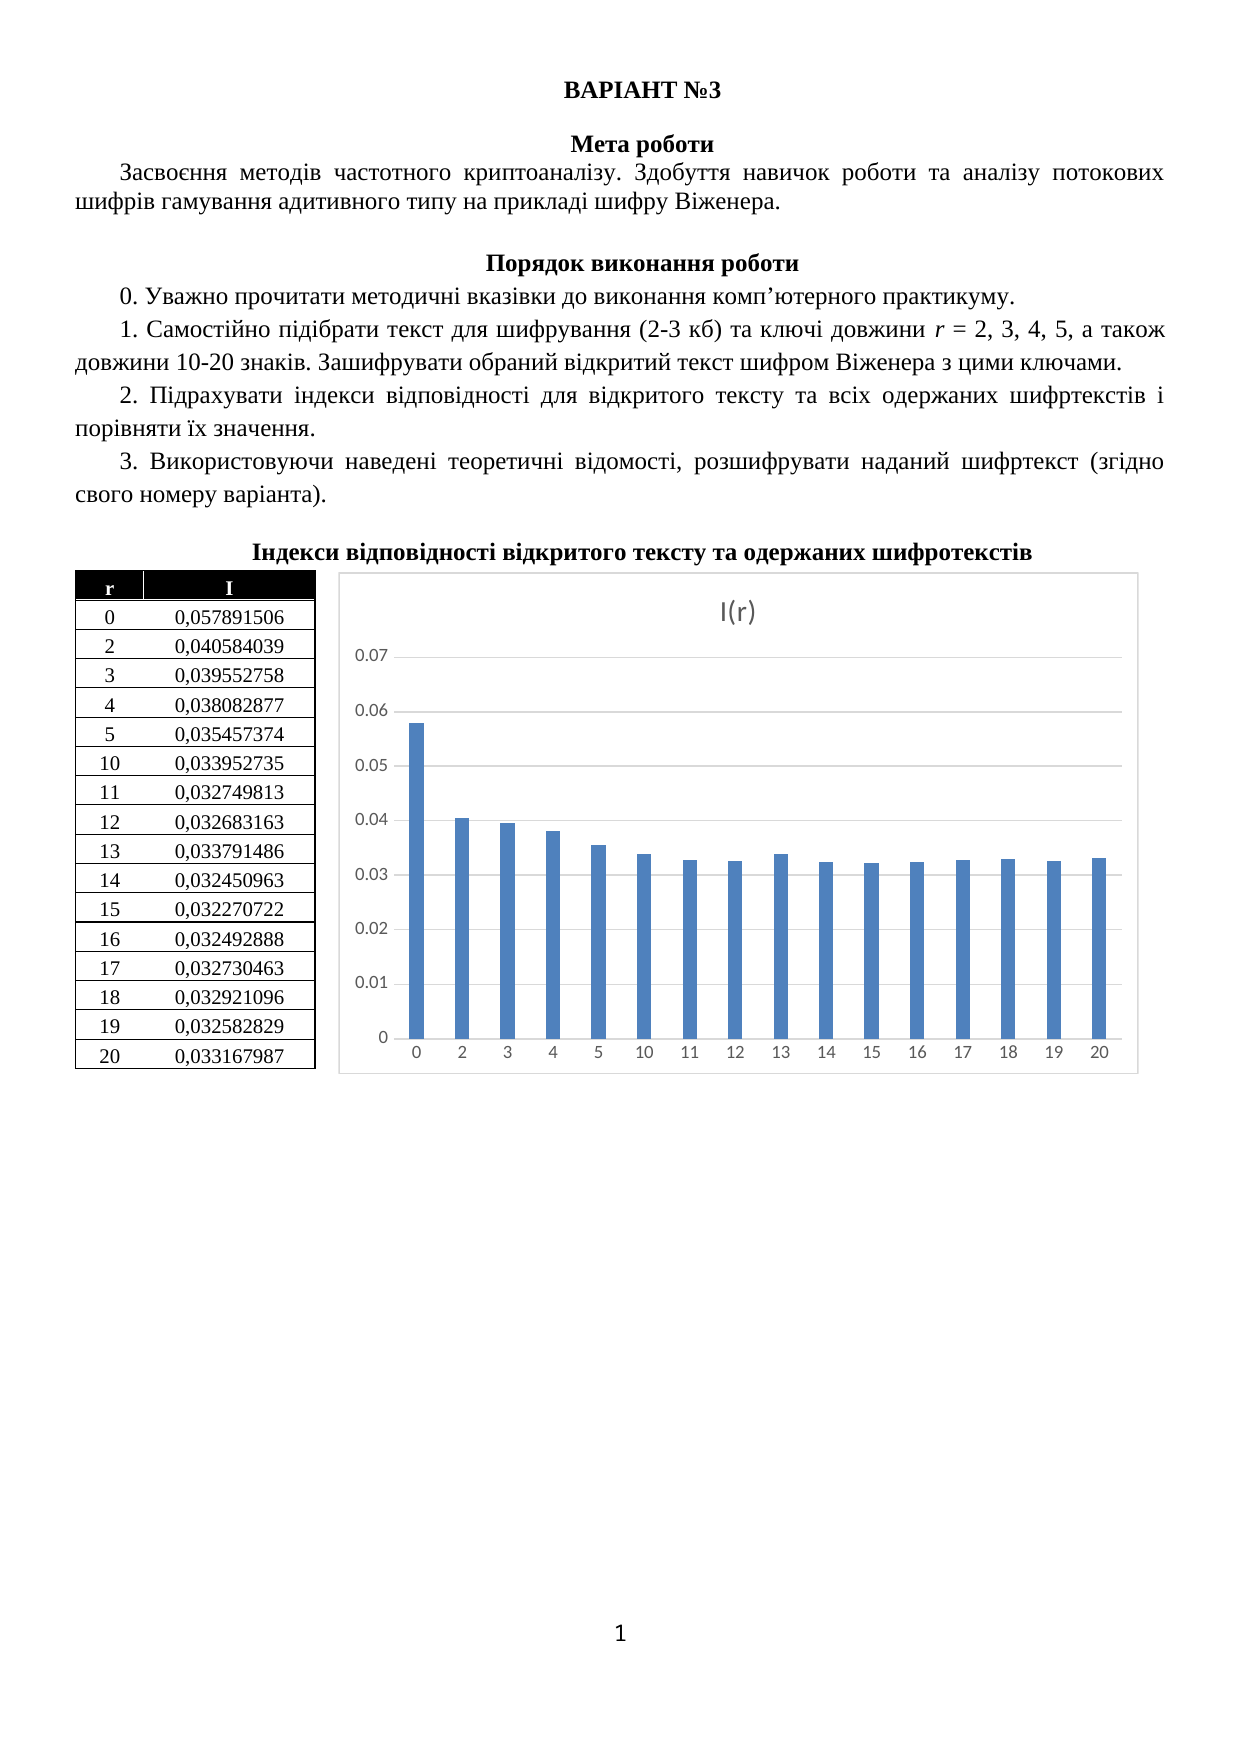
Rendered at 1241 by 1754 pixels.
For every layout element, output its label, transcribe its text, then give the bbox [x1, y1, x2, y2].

table_cell 2 [76, 630, 143, 658]
text 0. Уважно прочитати методичні вказівки до виконання комп’ютерного практикуму. [75, 281, 1165, 310]
table_cell 0,039552758 [144, 659, 314, 687]
text Індекси відповідності відкритого тексту та одержаних шифротекстів [75, 537, 1165, 566]
table_cell 13 [76, 835, 143, 863]
table_header I [144, 571, 314, 599]
table_cell 0,033167987 [144, 1040, 314, 1068]
table_cell 0,057891506 [144, 601, 314, 629]
text Порядок виконання роботи [75, 248, 1165, 277]
table_cell 5 [76, 718, 143, 746]
table_cell 10 [76, 747, 143, 775]
table_cell 19 [76, 1010, 143, 1038]
table_cell 0 [76, 601, 143, 629]
table_cell 11 [76, 776, 143, 804]
table_cell 0,032921096 [144, 981, 314, 1009]
table_cell 0,032492888 [144, 923, 314, 951]
text Засвоєння методів частотного криптоаналізу. Здобуття навичок роботи та аналізу потокових шифрів гамування адитивного типу на прикладі шифру Віженера. [75, 157, 1165, 215]
table_cell 0,032270722 [144, 893, 314, 921]
table_cell 14 [76, 864, 143, 892]
table_cell 18 [76, 981, 143, 1009]
table_cell 3 [76, 659, 143, 687]
text Мета роботи [75, 129, 1165, 157]
table_cell 0,032730463 [144, 952, 314, 980]
text 2. Підрахувати індекси відповідності для відкритого тексту та всіх одержаних шифртекстів і порівняти їх значення. [75, 380, 1165, 442]
table_cell 0,033952735 [144, 747, 314, 775]
table_cell 16 [76, 923, 143, 951]
text ВАРІАНТ №3 [75, 75, 1165, 104]
table_header r [76, 571, 143, 599]
table_cell 0,035457374 [144, 718, 314, 746]
table_cell 0,032582829 [144, 1010, 314, 1038]
table_cell 17 [76, 952, 143, 980]
table_cell 0,033791486 [144, 835, 314, 863]
table_cell 4 [76, 688, 143, 717]
text 3. Використовуючи наведені теоретичні відомості, розшифрувати наданий шифртекст (згідно свого номеру варіанта). [75, 446, 1165, 508]
table_cell 0,032450963 [144, 864, 314, 892]
text 1. Самостійно підібрати текст для шифрування (2-3 кб) та ключі довжини r = 2, 3, 4, 5, а також довжини 10-20 знаків. Зашифрувати обраний відкритий текст шифром Віженера з цими ключами. [75, 314, 1165, 376]
table_cell 15 [76, 893, 143, 921]
table_cell 0,040584039 [144, 630, 314, 658]
table_cell 12 [76, 805, 143, 834]
table_cell 0,032683163 [144, 805, 314, 834]
table_cell 0,032749813 [144, 776, 314, 804]
table_cell 20 [76, 1040, 143, 1068]
table_cell 0,038082877 [144, 688, 314, 717]
